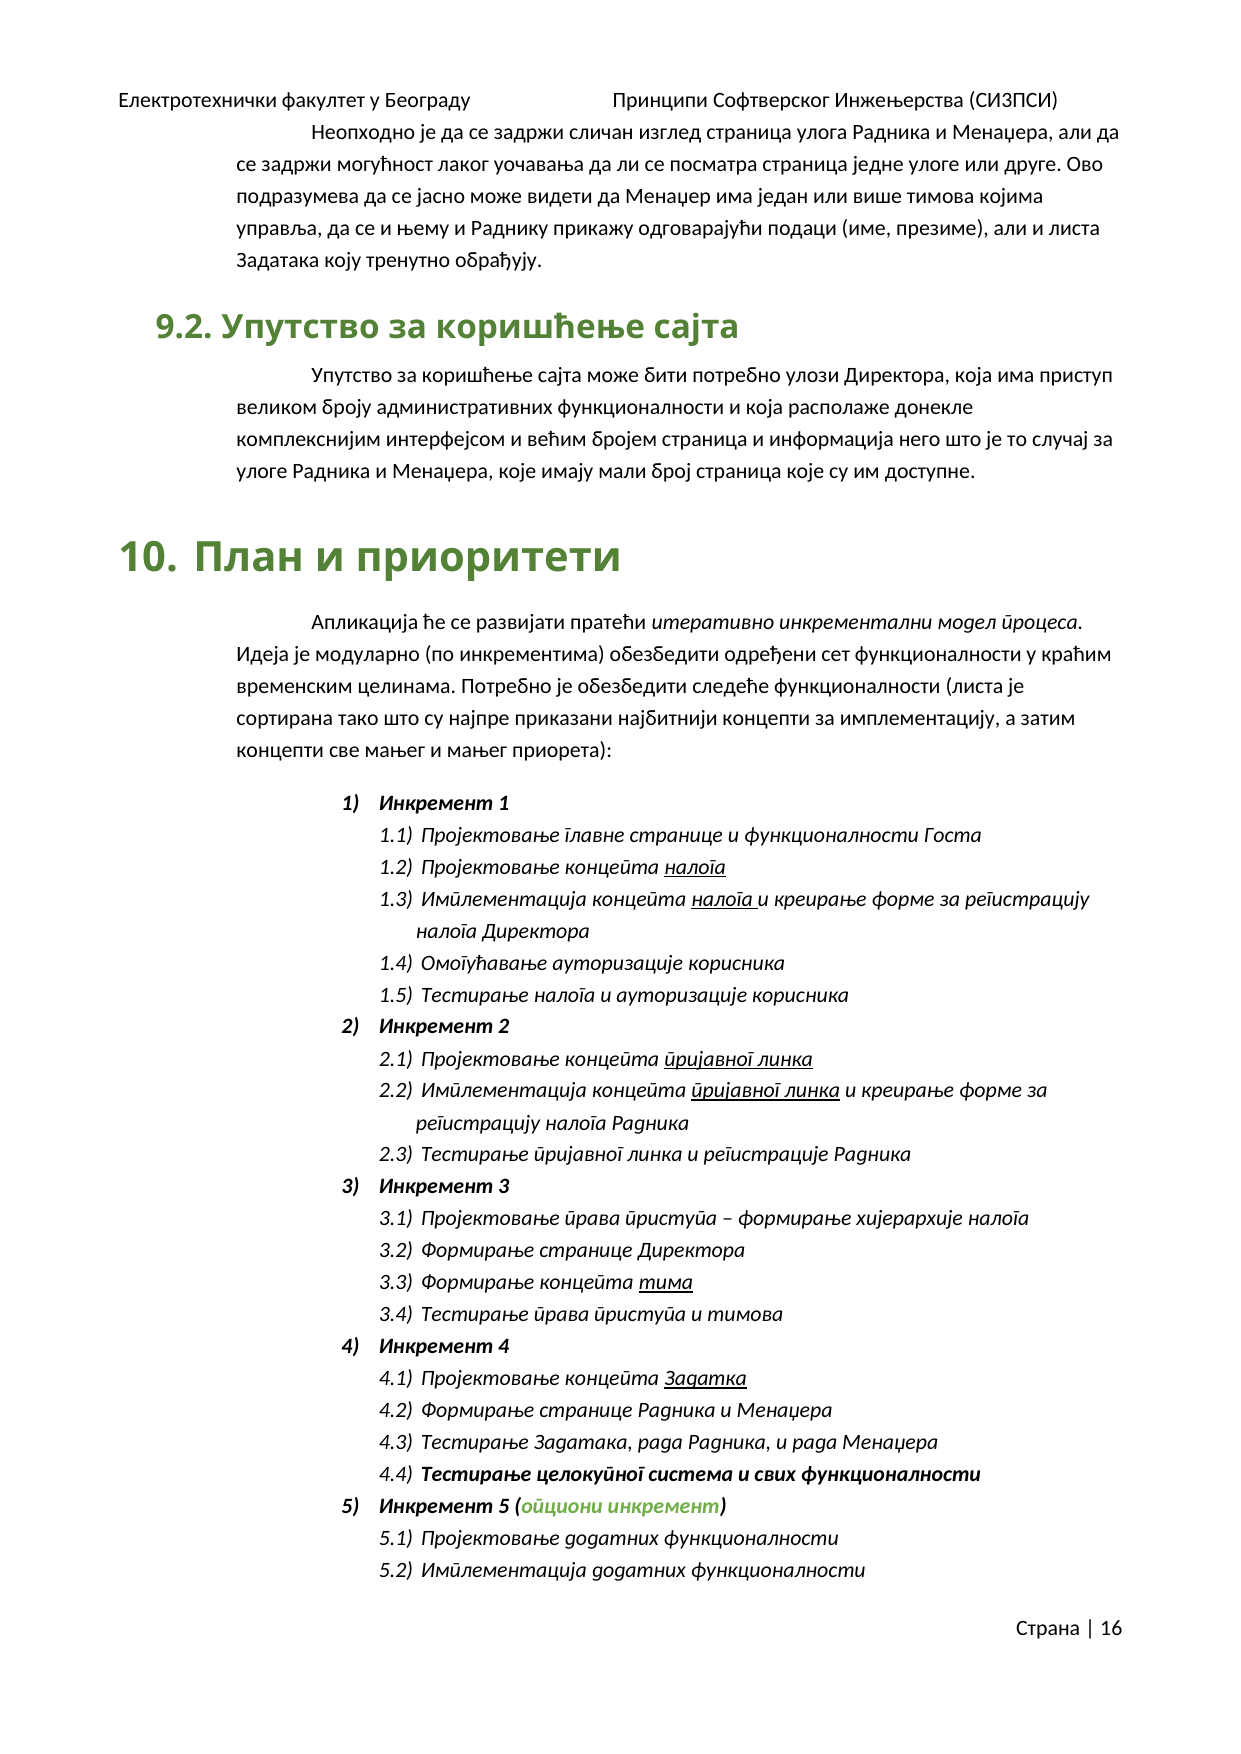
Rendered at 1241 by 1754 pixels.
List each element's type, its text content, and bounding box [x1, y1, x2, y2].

list Омогућавање ауторизације корисника [378, 949, 1122, 975]
list Тестирање целокупног система и свих функционалности [378, 1460, 1122, 1487]
subtitle План и приоритети [118, 526, 1122, 583]
list Инкремент 2 [341, 1013, 1122, 1039]
list Формирање странице Директора [378, 1237, 1122, 1263]
list Пројектовање концепта пријавног линка [378, 1045, 1122, 1071]
list Тестирање права приступа и тимова [378, 1301, 1122, 1327]
list Пројектовање концепта налога [378, 853, 1122, 879]
list Инкремент 3 [341, 1173, 1122, 1199]
list Тестирање пријавног линка и регистрације Радника [378, 1141, 1122, 1167]
list Имплементација додатних функционалности [378, 1556, 1122, 1583]
list Формирање странице Радника и Менаџера [378, 1396, 1122, 1423]
text Апликација ће се развијати пратећи итеративно инкрементални модел процеса. Идеја је модуларно (по инкрементима) обезбедити одређени сет функционалности у краћим временским целинама. Потребно је обезбедити следеће функционалности (листа је сортирана тако што су најпре приказани најбитнији концепти за имплементацију, а затим концепти све мањег и мањег приорета): [236, 608, 1122, 763]
list Имплементација концепта пријавног линка и креирање форме за регистрацију налога Радника [378, 1077, 1122, 1135]
list Пројектовање права приступа – формирање хијерархије налога [378, 1204, 1122, 1231]
list Имплементација концепта налога и креирање форме за регистрацију налога Директора [378, 885, 1122, 943]
list Формирање концепта тима [378, 1268, 1122, 1295]
list Инкремент 4 [341, 1332, 1122, 1359]
subtitle Упутство за коришћење сајта [155, 303, 1122, 348]
text Неопходно је да се задржи сличан изглед страница улога Радника и Менаџера, али да се задржи могућност лаког уочавања да ли се посматра страница једне улоге или друге. Ово подразумева да се јасно може видети да Менаџер има један или више тимова којима управља, да се и њему и Раднику прикажу одговарајући подаци (име, презиме), али и листа Задатака коју тренутно обрађују. [236, 118, 1122, 273]
text Упутство за коришћење сајта може бити потребно улози Директора, која има приступ великом броју административних функционалности и која располаже донекле комплекснијим интерфејсом и већим бројем страница и информација него што је то случај за улоге Радника и Менаџера, које имају мали број страница које су им доступне. [236, 361, 1122, 483]
list Тестирање Задатака, рада Радника, и рада Менаџера [378, 1428, 1122, 1455]
list Тестирање налога и ауторизације корисника [378, 981, 1122, 1007]
list Пројектовање концепта Задатка [378, 1364, 1122, 1391]
list Инкремент 5 (опциони инкремент) [341, 1492, 1122, 1519]
list Инкремент 1 [341, 789, 1122, 816]
list Пројектовање додатних функционалности [378, 1524, 1122, 1551]
list Пројектовање главне странице и функционалности Госта [378, 821, 1122, 847]
